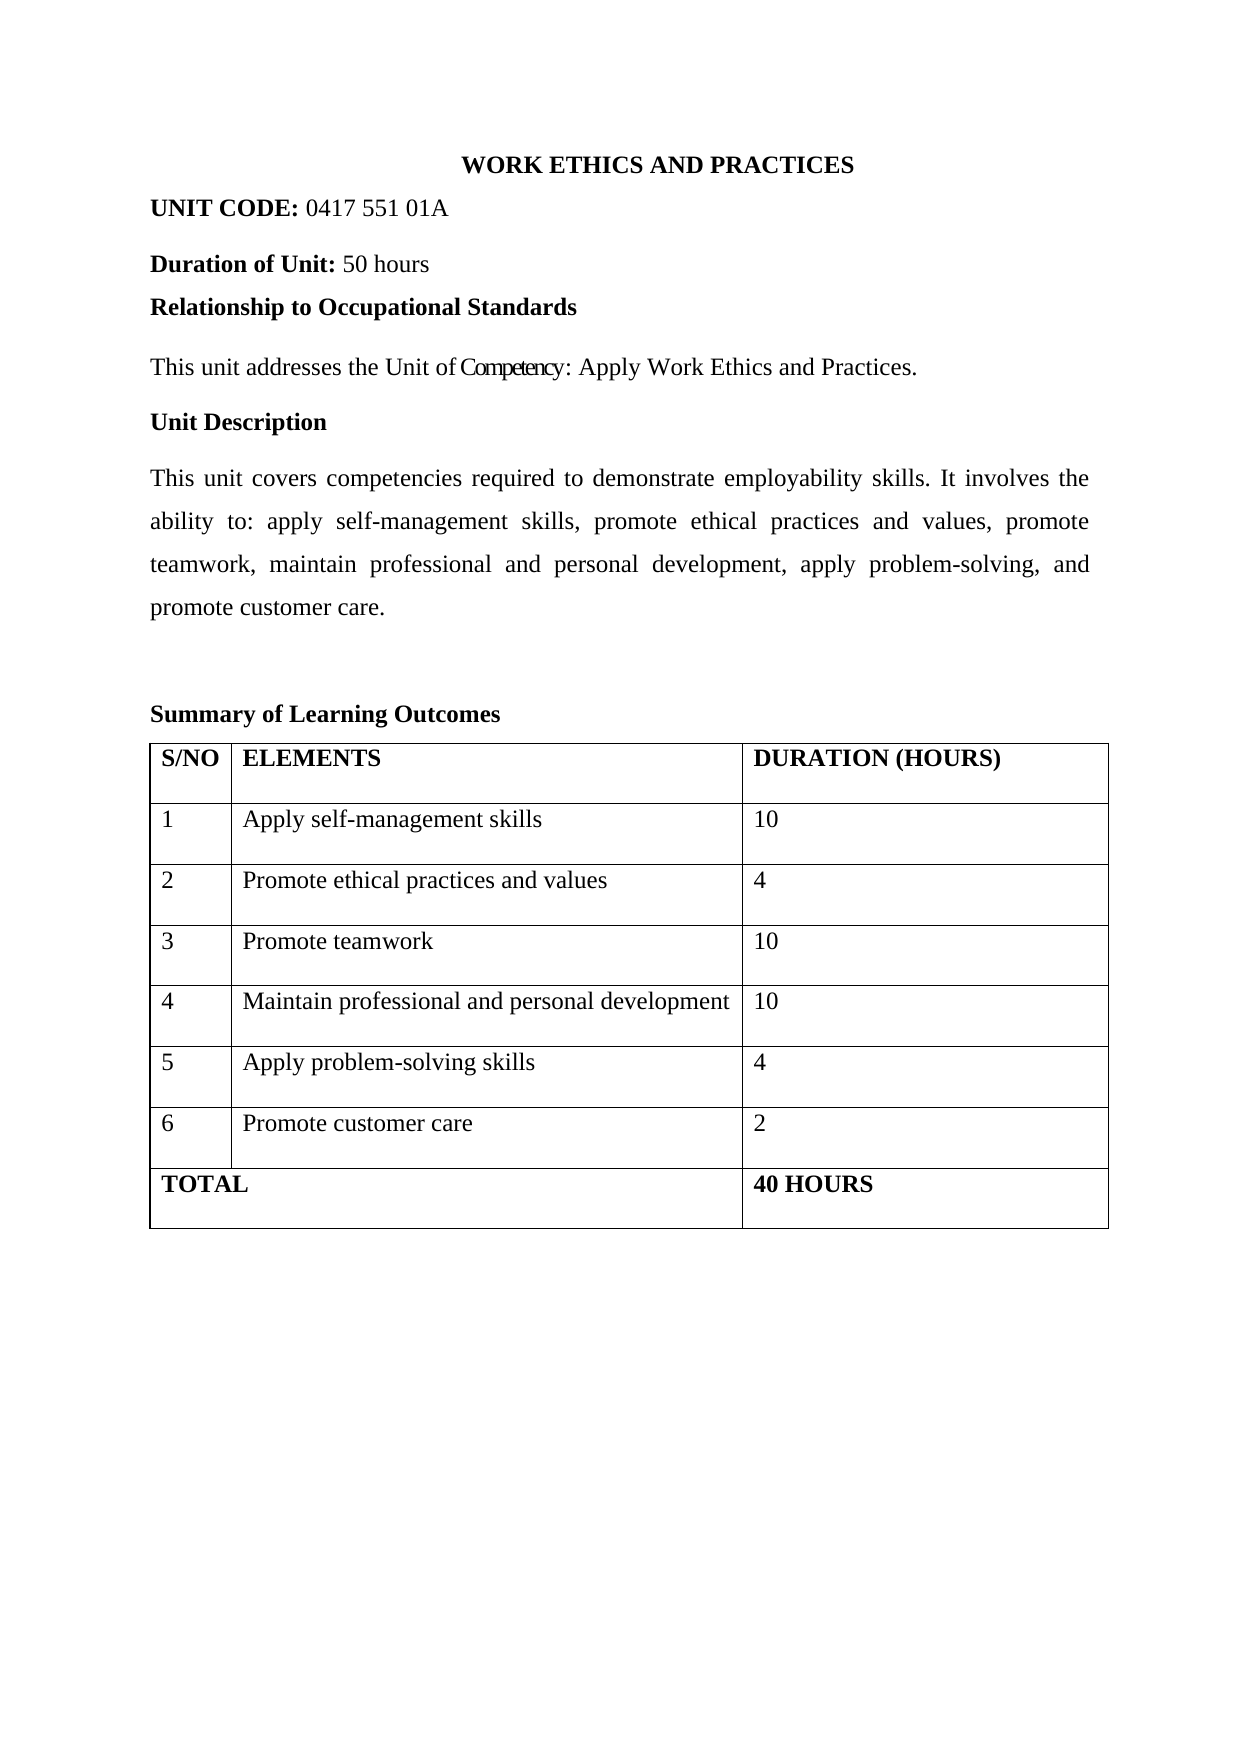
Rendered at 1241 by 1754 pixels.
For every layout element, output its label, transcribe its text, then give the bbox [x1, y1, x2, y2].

table_cell Promote customer care [232, 1108, 742, 1168]
table_cell 10 [743, 926, 1108, 985]
table_cell Maintain professional and personal development [232, 986, 742, 1046]
table_header DURATION (HOURS) [743, 744, 1108, 803]
text This unit addresses the Unit of Competency: Apply Work Ethics and Practices. [150, 352, 1125, 380]
table_cell 40 HOURS [743, 1169, 1108, 1228]
table_cell 1 [151, 804, 231, 864]
table_cell 2 [151, 865, 231, 925]
table_header S/NO [151, 744, 231, 803]
text Relationship to Occupational Standards [150, 292, 1090, 321]
table_cell TOTAL [151, 1169, 742, 1228]
table_cell 4 [743, 865, 1108, 925]
text Summary of Learning Outcomes [150, 699, 1090, 728]
table_cell 4 [743, 1047, 1108, 1107]
table_cell 10 [743, 804, 1108, 864]
table_cell 6 [151, 1108, 231, 1168]
table_cell Apply self-management skills [232, 804, 742, 864]
table_cell 2 [743, 1108, 1108, 1168]
text This unit covers competencies required to demonstrate employability skills. It involves the ability to: apply self-management skills, promote ethical practices and values, promote teamwork, maintain professional and personal development, apply problem-solving, and promote customer care. [150, 463, 1090, 621]
table_cell 3 [151, 926, 231, 985]
table_cell 4 [151, 986, 231, 1046]
table_header ELEMENTS [232, 744, 742, 803]
subtitle WORK ETHICS AND PRACTICES [225, 150, 1090, 179]
table_cell Promote ethical practices and values [232, 865, 742, 925]
table_cell 10 [743, 986, 1108, 1046]
table_cell Promote teamwork [232, 926, 742, 985]
text Unit Description [150, 407, 1125, 436]
table_cell Apply problem-solving skills [232, 1047, 742, 1107]
table_cell 5 [151, 1047, 231, 1107]
text UNIT CODE: 0417 551 01A [150, 193, 1090, 222]
text Duration of Unit: 50 hours [150, 249, 1090, 277]
